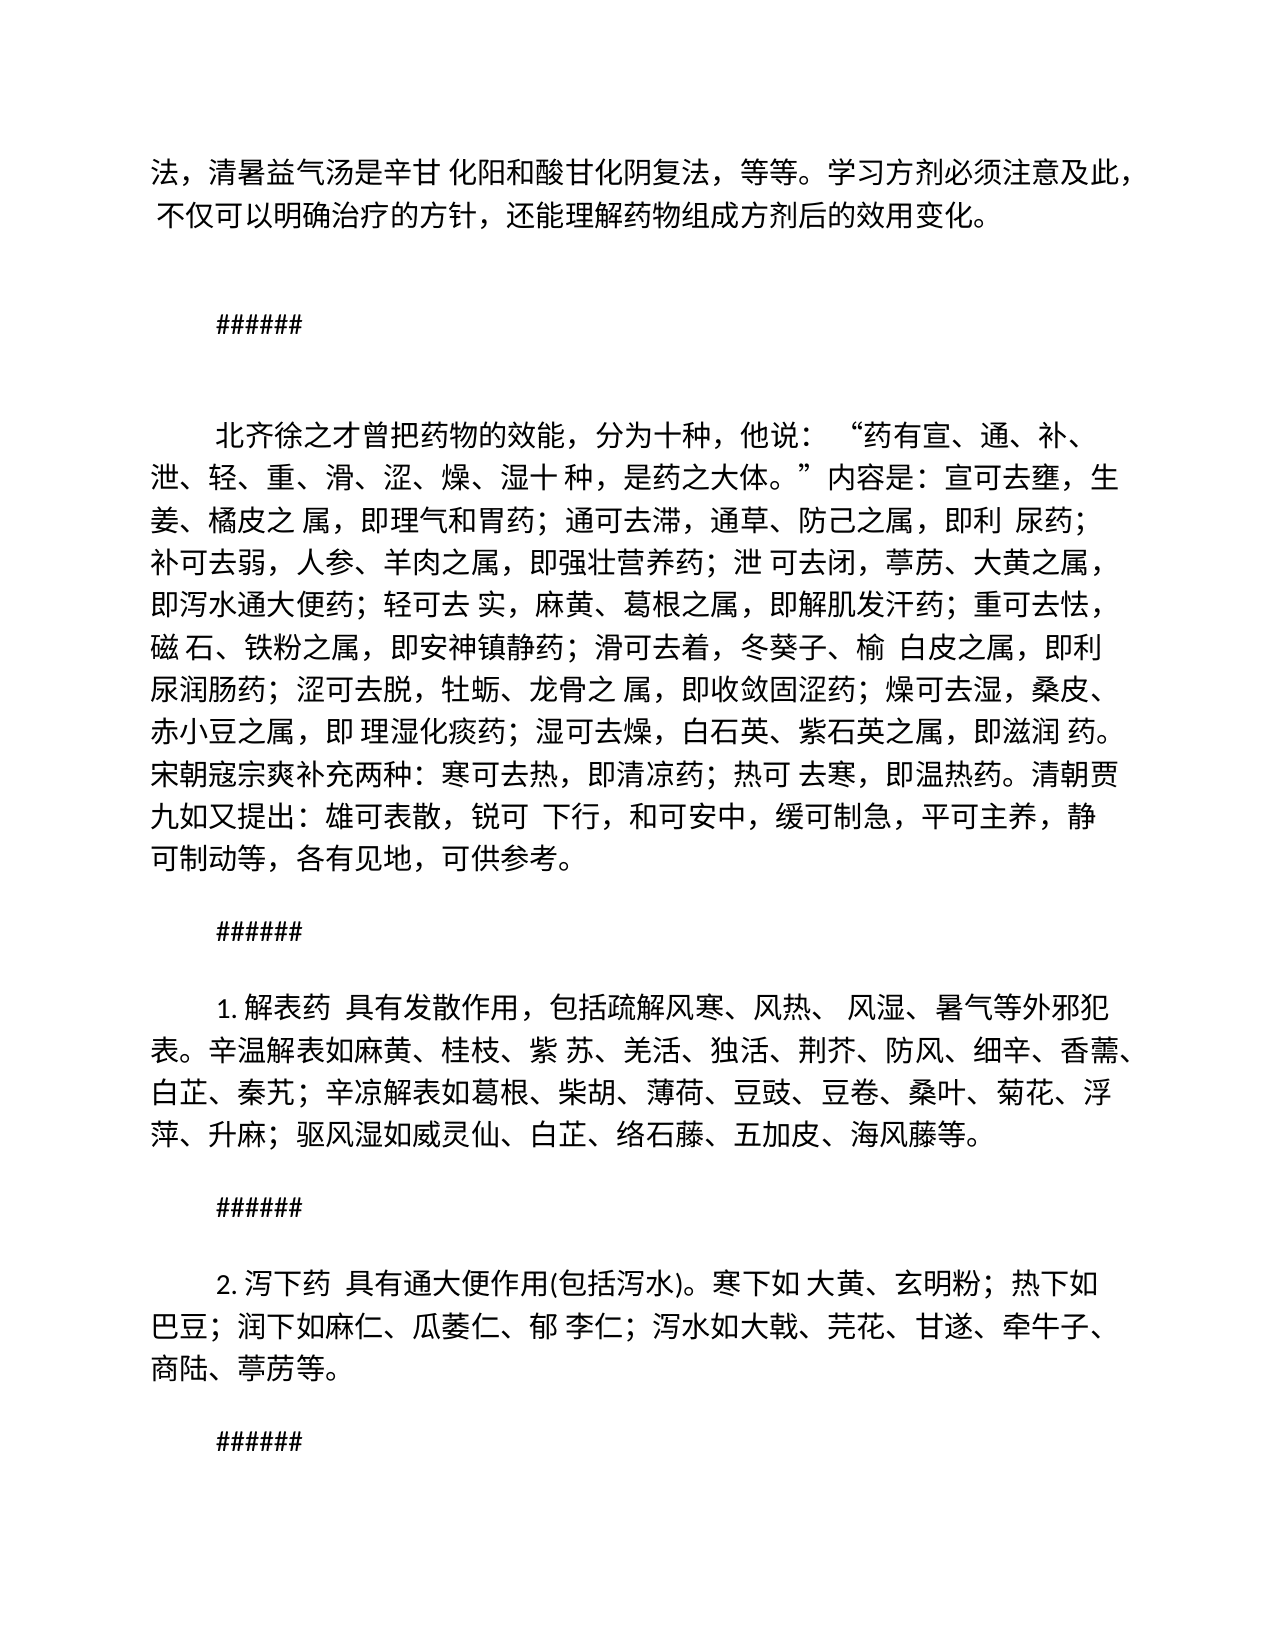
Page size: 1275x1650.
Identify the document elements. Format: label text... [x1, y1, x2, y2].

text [150, 150, 1125, 234]
text 1. 解表药 具有发散作用，包括疏解风寒、风热、 风湿、暑气等外邪犯表。辛温解表如麻黄、桂枝、紫 苏、羌活、独活、荆芥、防风、细辛、香薷、白芷、秦艽；辛凉解表如葛根、柴胡、薄荷、豆豉、豆卷、桑叶、菊花、浮萍、升麻；驱风湿如威灵仙、白芷、络石藤、五加皮、海风藤等。 [150, 985, 1125, 1154]
text 2. 泻下药 具有通大便作用(包括泻水)。寒下如 大黄、玄明粉；热下如巴豆；润下如麻仁、瓜萎仁、郁 李仁；泻水如大戟、芫花、甘遂、牵牛子、商陆、葶苈等。 [150, 1261, 1125, 1388]
text 北齐徐之才曾把药物的效能，分为十种，他说： “药有宣、通、补、泄、轻、重、滑、涩、燥、湿十 种，是药之大体。”内容是：宣可去壅，生姜、橘皮之 属，即理气和胃药；通可去滞，通草、防己之属，即利 尿药；补可去弱，人参、羊肉之属，即强壮营养药；泄 可去闭，葶苈、大黄之属，即泻水通大便药；轻可去 实，麻黄、葛根之属，即解肌发汗药；重可去怯，磁 石、铁粉之属，即安神镇静药；滑可去着，冬葵子、榆 白皮之属，即利尿润肠药；涩可去脱，牡蛎、龙骨之 属，即收敛固涩药；燥可去湿，桑皮、赤小豆之属，即 理湿化痰药；湿可去燥，白石英、紫石英之属，即滋润 药。宋朝寇宗爽补充两种：寒可去热，即清凉药；热可 去寒，即温热药。清朝贾九如又提出：雄可表散，锐可 下行，和可安中，缓可制急，平可主养，静可制动等，各有见地，可供参考。 [150, 413, 1125, 878]
text ###### [150, 306, 1125, 341]
text ###### [150, 1423, 1125, 1459]
text ###### [150, 1189, 1125, 1225]
text ###### [150, 913, 1125, 949]
